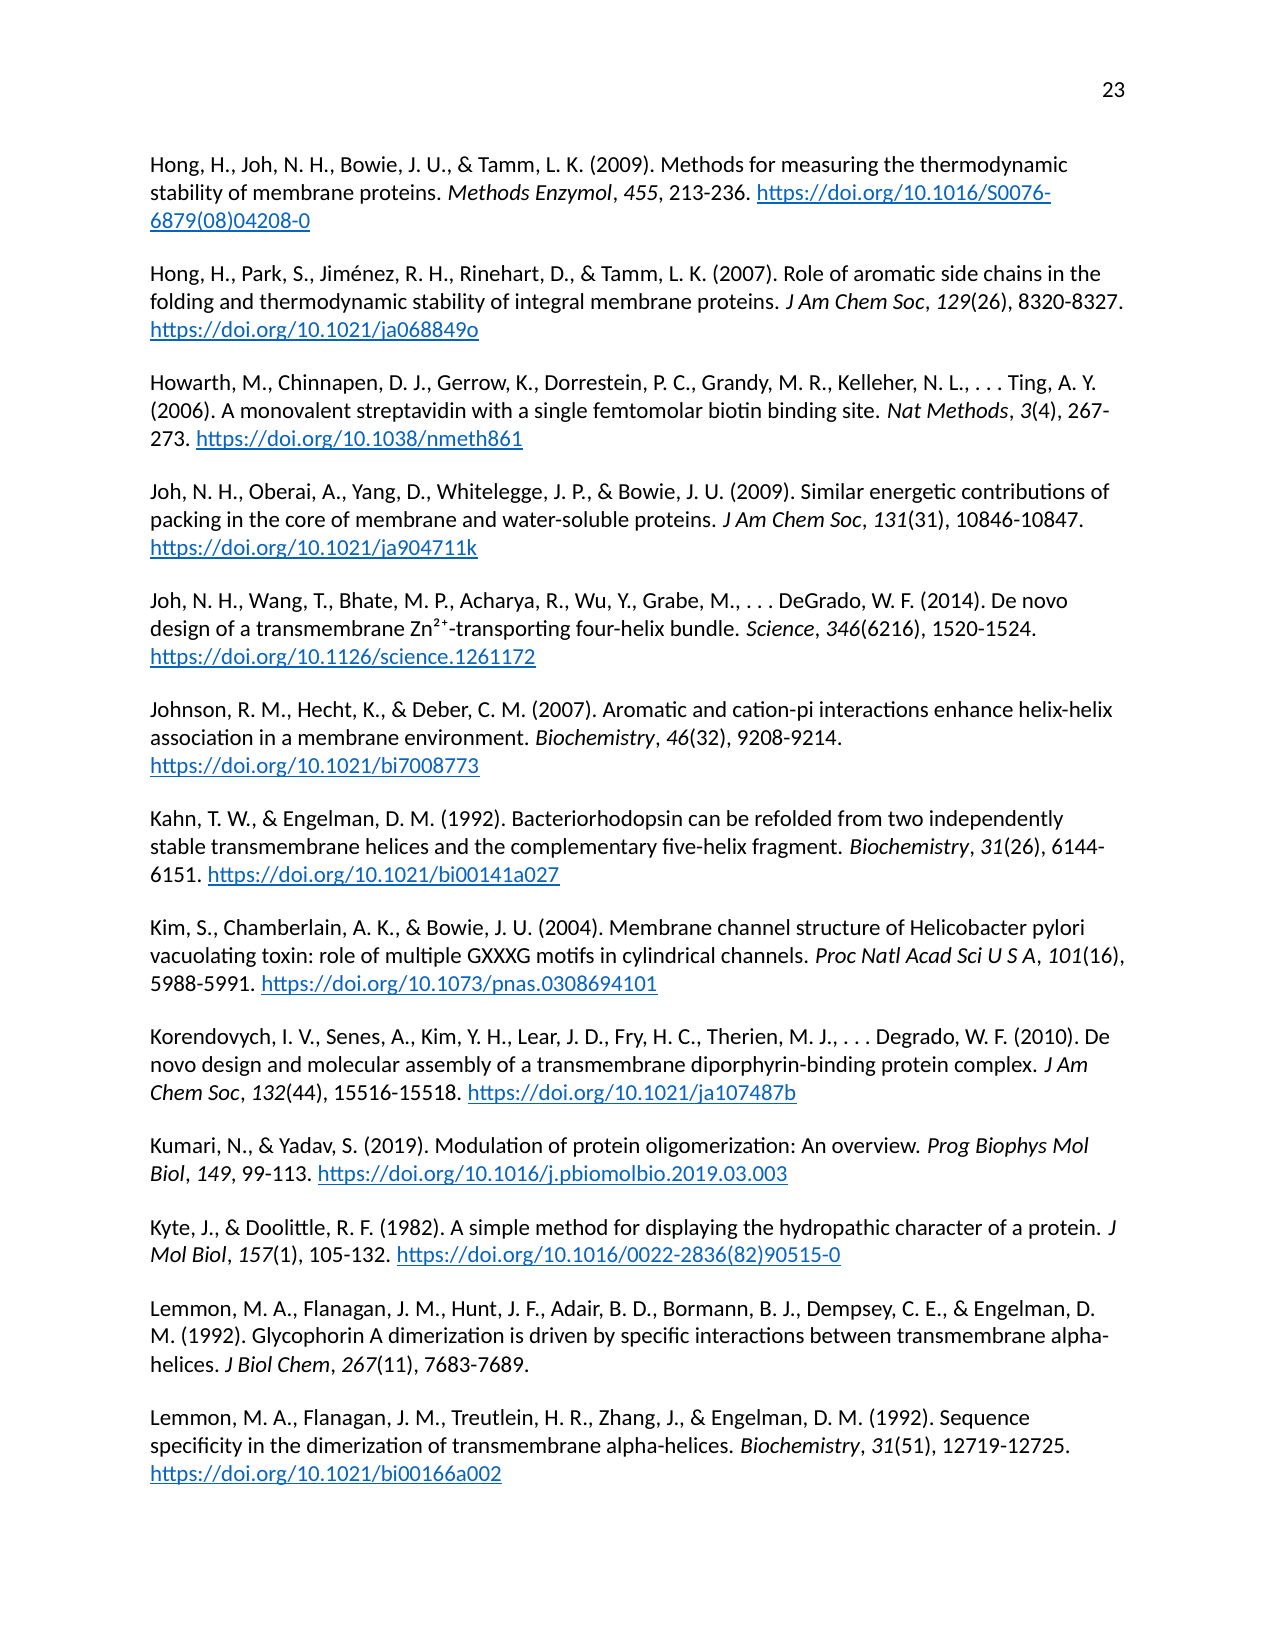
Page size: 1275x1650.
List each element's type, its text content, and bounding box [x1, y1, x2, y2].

text Joh, N. H., Oberai, A., Yang, D., Whitelegge, J. P., & Bowie, J. U. (2009). Similar energetic contributions of packing in the core of membrane and water-soluble proteins. J Am Chem Soc, 131(31), 10846-10847. https://doi.org/10.1021/ja904711k [150, 477, 1125, 561]
text Kahn, T. W., & Engelman, D. M. (1992). Bacteriorhodopsin can be refolded from two independently stable transmembrane helices and the complementary five-helix fragment. Biochemistry, 31(26), 6144-6151. https://doi.org/10.1021/bi00141a027 [150, 804, 1125, 888]
text Kyte, J., & Doolittle, R. F. (1982). A simple method for displaying the hydropathic character of a protein. J Mol Biol, 157(1), 105-132. https://doi.org/10.1016/0022-2836(82)90515-0 [150, 1213, 1125, 1269]
text Korendovych, I. V., Senes, A., Kim, Y. H., Lear, J. D., Fry, H. C., Therien, M. J., . . . Degrado, W. F. (2010). De novo design and molecular assembly of a transmembrane diporphyrin-binding protein complex. J Am Chem Soc, 132(44), 15516-15518. https://doi.org/10.1021/ja107487b [150, 1022, 1125, 1107]
text Lemmon, M. A., Flanagan, J. M., Treutlein, H. R., Zhang, J., & Engelman, D. M. (1992). Sequence specificity in the dimerization of transmembrane alpha-helices. Biochemistry, 31(51), 12719-12725. https://doi.org/10.1021/bi00166a002 [150, 1403, 1125, 1487]
text Kim, S., Chamberlain, A. K., & Bowie, J. U. (2004). Membrane channel structure of Helicobacter pylori vacuolating toxin: role of multiple GXXXG motifs in cylindrical channels. Proc Natl Acad Sci U S A, 101(16), 5988-5991. https://doi.org/10.1073/pnas.0308694101 [150, 913, 1125, 997]
text Hong, H., Joh, N. H., Bowie, J. U., & Tamm, L. K. (2009). Methods for measuring the thermodynamic stability of membrane proteins. Methods Enzymol, 455, 213-236. https://doi.org/10.1016/S0076-6879(08)04208-0 [150, 150, 1125, 234]
text Kumari, N., & Yadav, S. (2019). Modulation of protein oligomerization: An overview. Prog Biophys Mol Biol, 149, 99-113. https://doi.org/10.1016/j.pbiomolbio.2019.03.003 [150, 1132, 1125, 1188]
text Howarth, M., Chinnapen, D. J., Gerrow, K., Dorrestein, P. C., Grandy, M. R., Kelleher, N. L., . . . Ting, A. Y. (2006). A monovalent streptavidin with a single femtomolar biotin binding site. Nat Methods, 3(4), 267-273. https://doi.org/10.1038/nmeth861 [150, 368, 1125, 452]
text Joh, N. H., Wang, T., Bhate, M. P., Acharya, R., Wu, Y., Grabe, M., . . . DeGrado, W. F. (2014). De novo design of a transmembrane Zn²⁺-transporting four-helix bundle. Science, 346(6216), 1520-1524. https://doi.org/10.1126/science.1261172 [150, 586, 1125, 670]
text Johnson, R. M., Hecht, K., & Deber, C. M. (2007). Aromatic and cation-pi interactions enhance helix-helix association in a membrane environment. Biochemistry, 46(32), 9208-9214. https://doi.org/10.1021/bi7008773 [150, 695, 1125, 779]
text Hong, H., Park, S., Jiménez, R. H., Rinehart, D., & Tamm, L. K. (2007). Role of aromatic side chains in the folding and thermodynamic stability of integral membrane proteins. J Am Chem Soc, 129(26), 8320-8327. https://doi.org/10.1021/ja068849o [150, 259, 1125, 343]
